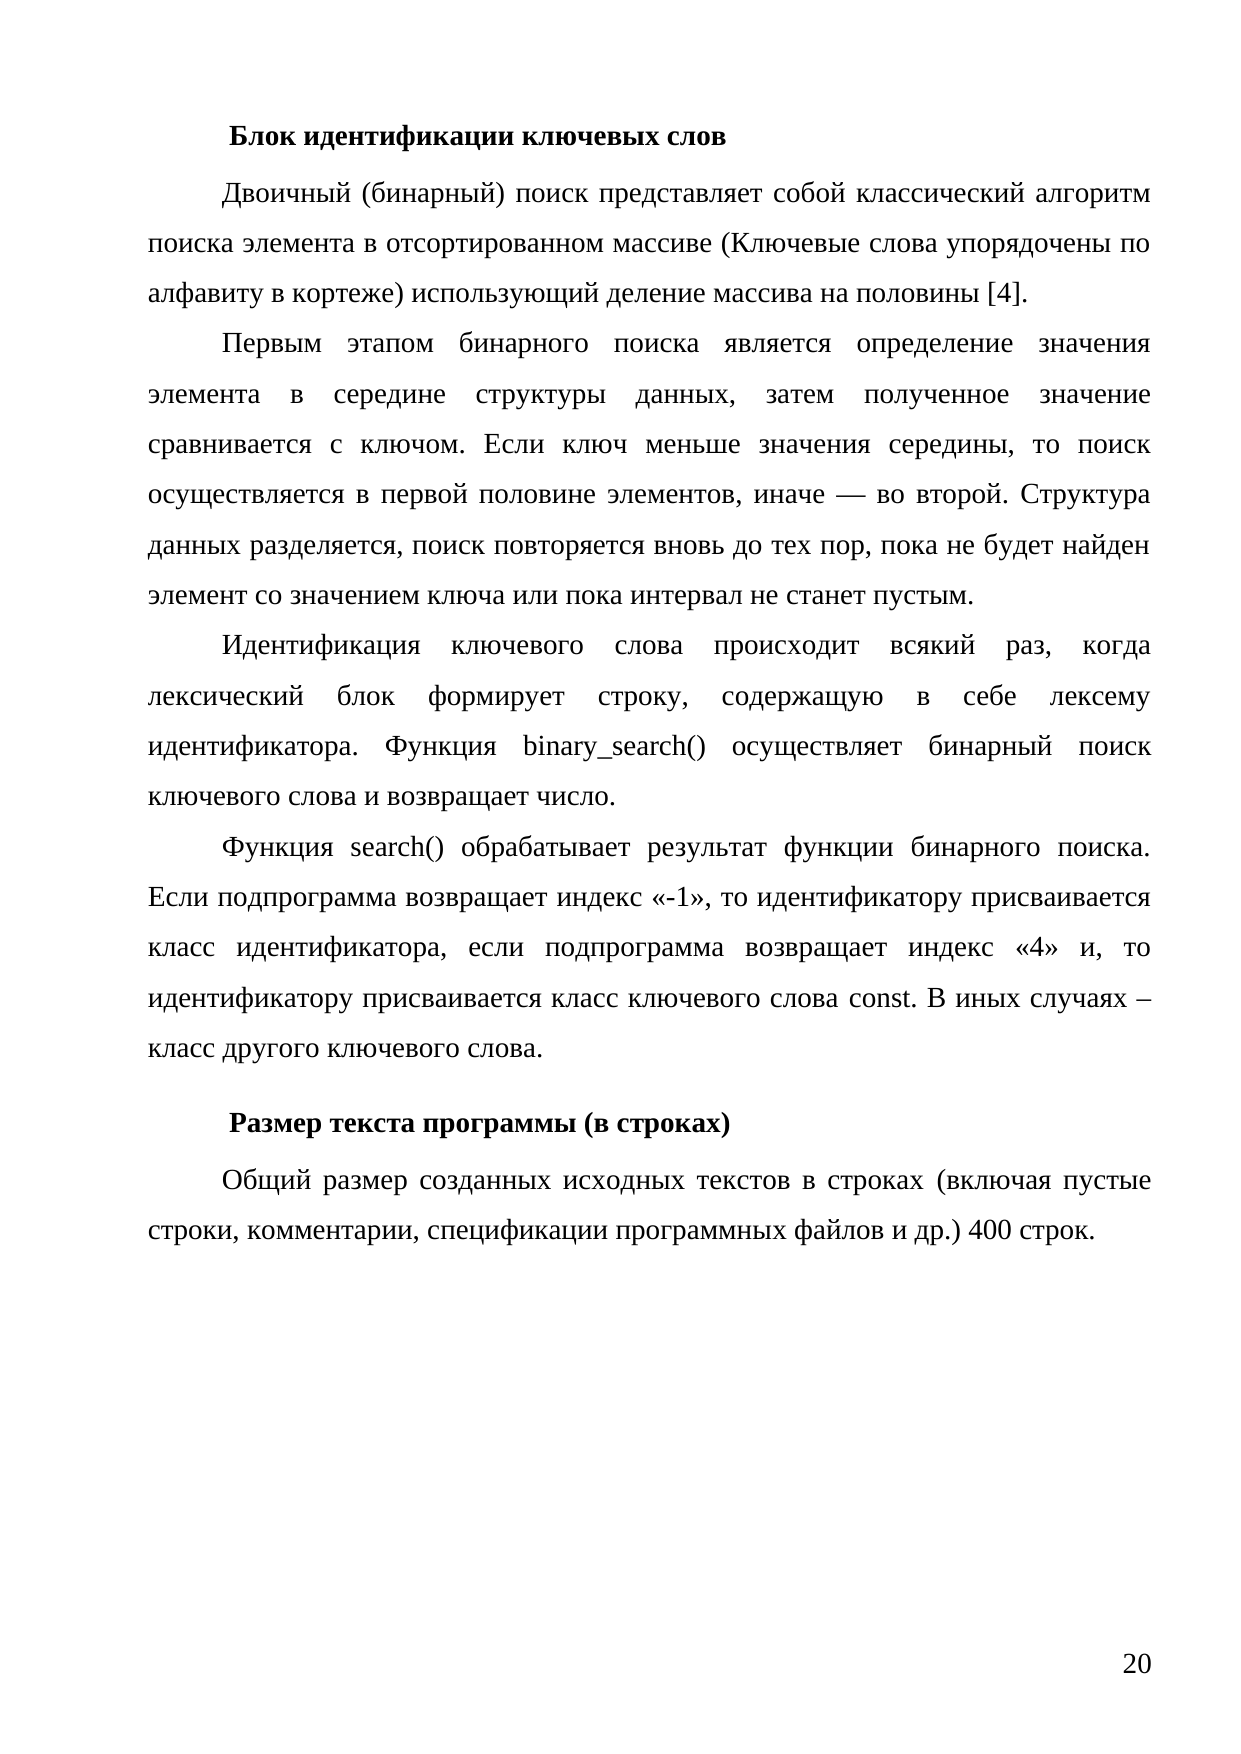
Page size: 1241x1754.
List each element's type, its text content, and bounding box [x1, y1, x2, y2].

text Двоичный (бинарный) поиск представляет собой классический алгоритм поиска элемента в отсортированном массиве (Ключевые слова упорядочены по алфавиту в кортеже) использующий деление массива на половины [4]. [148, 175, 1152, 309]
subtitle Блок идентификации ключевых слов [222, 118, 1152, 152]
subtitle Размер текста программы (в строках) [222, 1105, 1152, 1139]
text Первым этапом бинарного поиска является определение значения элемента в середине структуры данных, затем полученное значение сравнивается с ключом. Если ключ меньше значения середины, то поиск осуществляется в первой половине элементов, иначе — во второй. Структура данных разделяется, поиск повторяется вновь до тех пор, пока не будет найден элемент со значением ключа или пока интервал не станет пустым. [148, 326, 1152, 611]
text Общий размер созданных исходных текстов в строках (включая пустые строки, комментарии, спецификации программных файлов и др.) 400 строк. [148, 1162, 1152, 1246]
text Функция search() обрабатывает результат функции бинарного поиска. Если подпрограмма возвращает индекс «-1», то идентификатору присваивается класс идентификатора, если подпрограмма возвращает индекс «4» и, то идентификатору присваивается класс ключевого слова const. В иных случаях – класс другого ключевого слова. [148, 829, 1152, 1063]
text Идентификация ключевого слова происходит всякий раз, когда лексический блок формирует строку, содержащую в себе лексему идентификатора. Функция binary_search() осуществляет бинарный поиск ключевого слова и возвращает число. [148, 627, 1152, 812]
